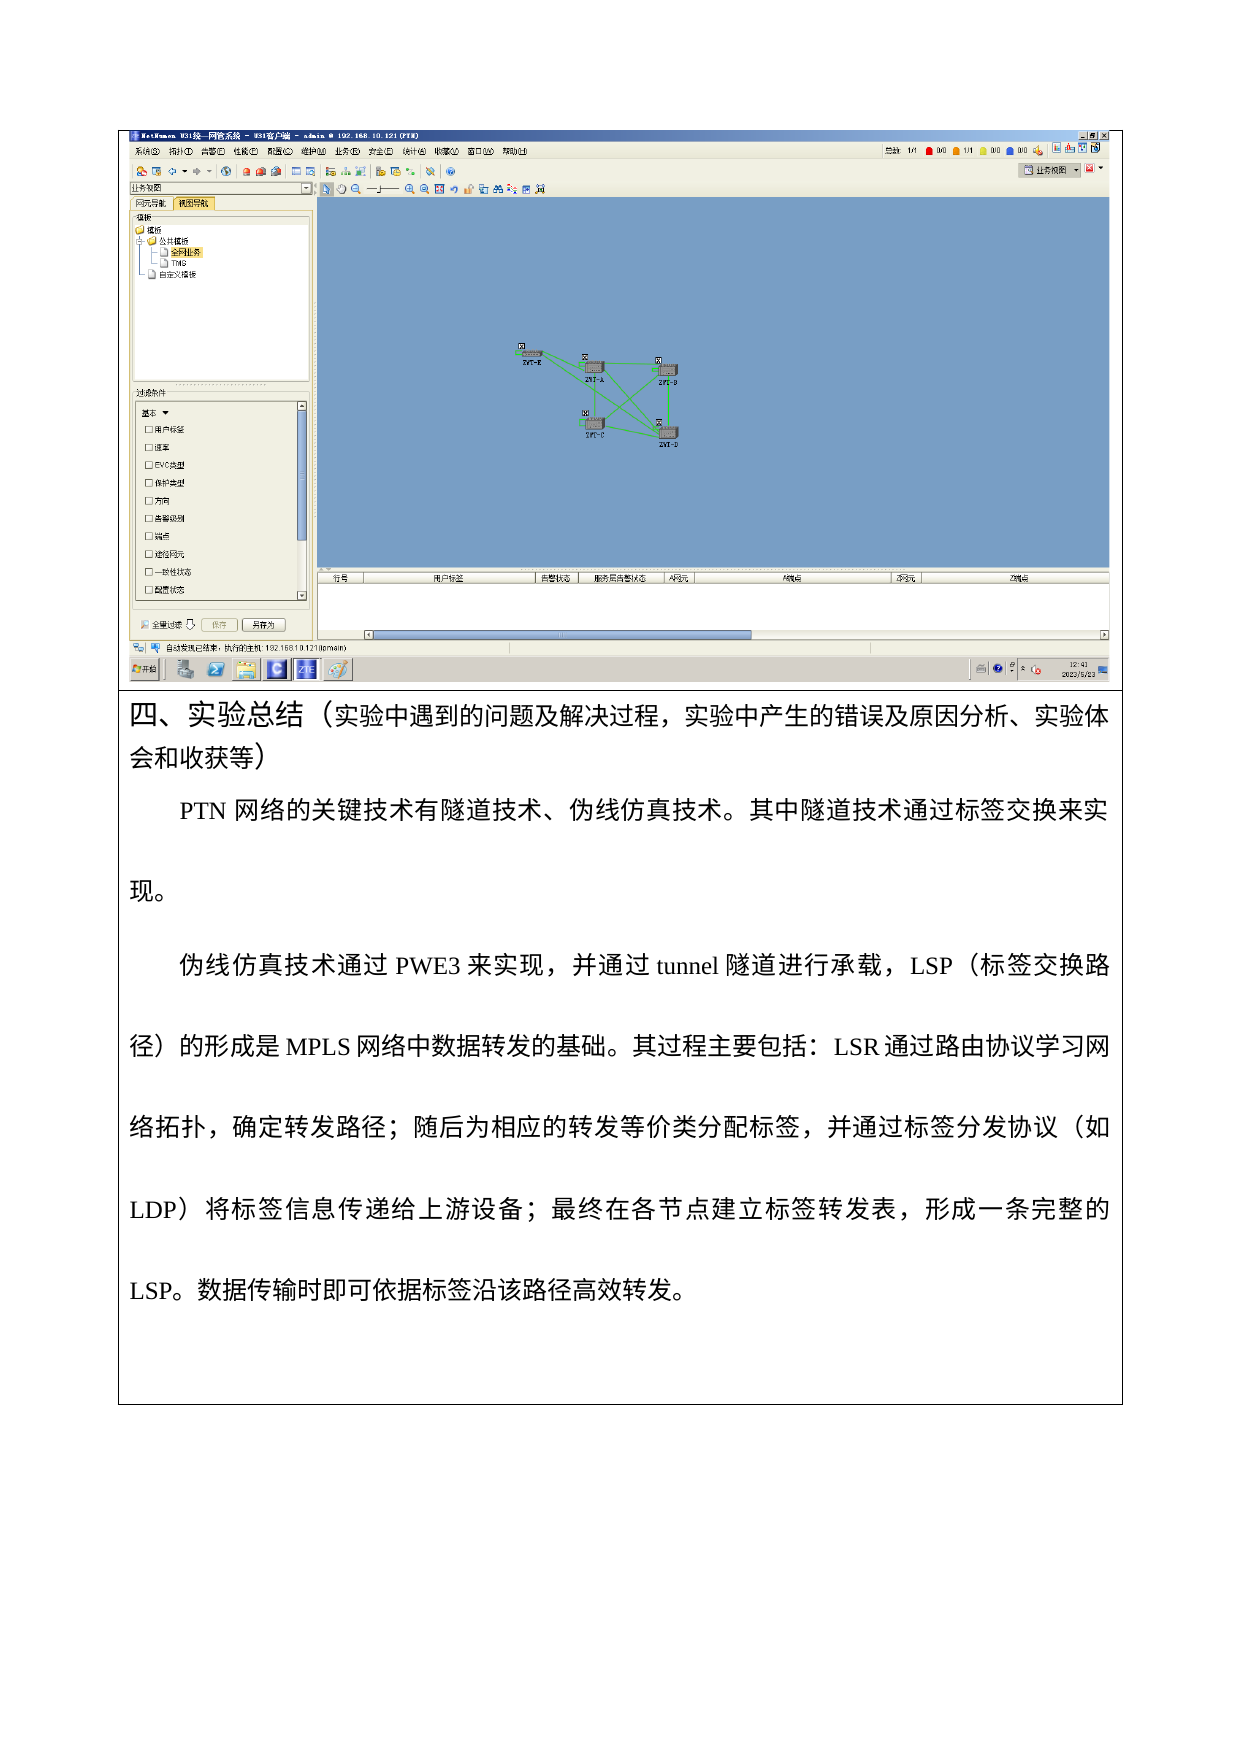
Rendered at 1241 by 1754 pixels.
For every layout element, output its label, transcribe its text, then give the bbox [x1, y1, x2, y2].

table_cell 四、实验总结（实验中遇到的问题及解决过程，实验中产生的错误及原因分析、实验体会和收获等） PTN 网络的关键技术有隧道技术、伪线仿真技术。其中隧道技术通过标签交换来实现。 伪线仿真技术通过PWE3来实现，并通过tunnel隧道进行承载，LSP（标签交换路径）的形成是MPLS网络中数据转发的基础。其过程主要包括：LSR通过路由协议学习网络拓扑，确定转发路径；随后为相应的转发等价类分配标签，并通过标签分发协议（如LDP）将标签信息传递给上游设备；最终在各节点建立标签转发表，形成一条完整的LSP。数据传输时即可依据标签沿该路径高效转发。 [119, 691, 1122, 1403]
picture [129, 130, 1110, 682]
table_cell 三、实验步骤、或流程（依据何种原理、操作方法进行实验，要写明需要经过哪几个步骤来实现其操作） 1.网元属性表： 2.数据规划参数图 3.实验步骤 通过业务选项中的新建静态隧道配置接下来每个业务的隧道； 4.隧道创建完成的验证 [119, 131, 1122, 690]
